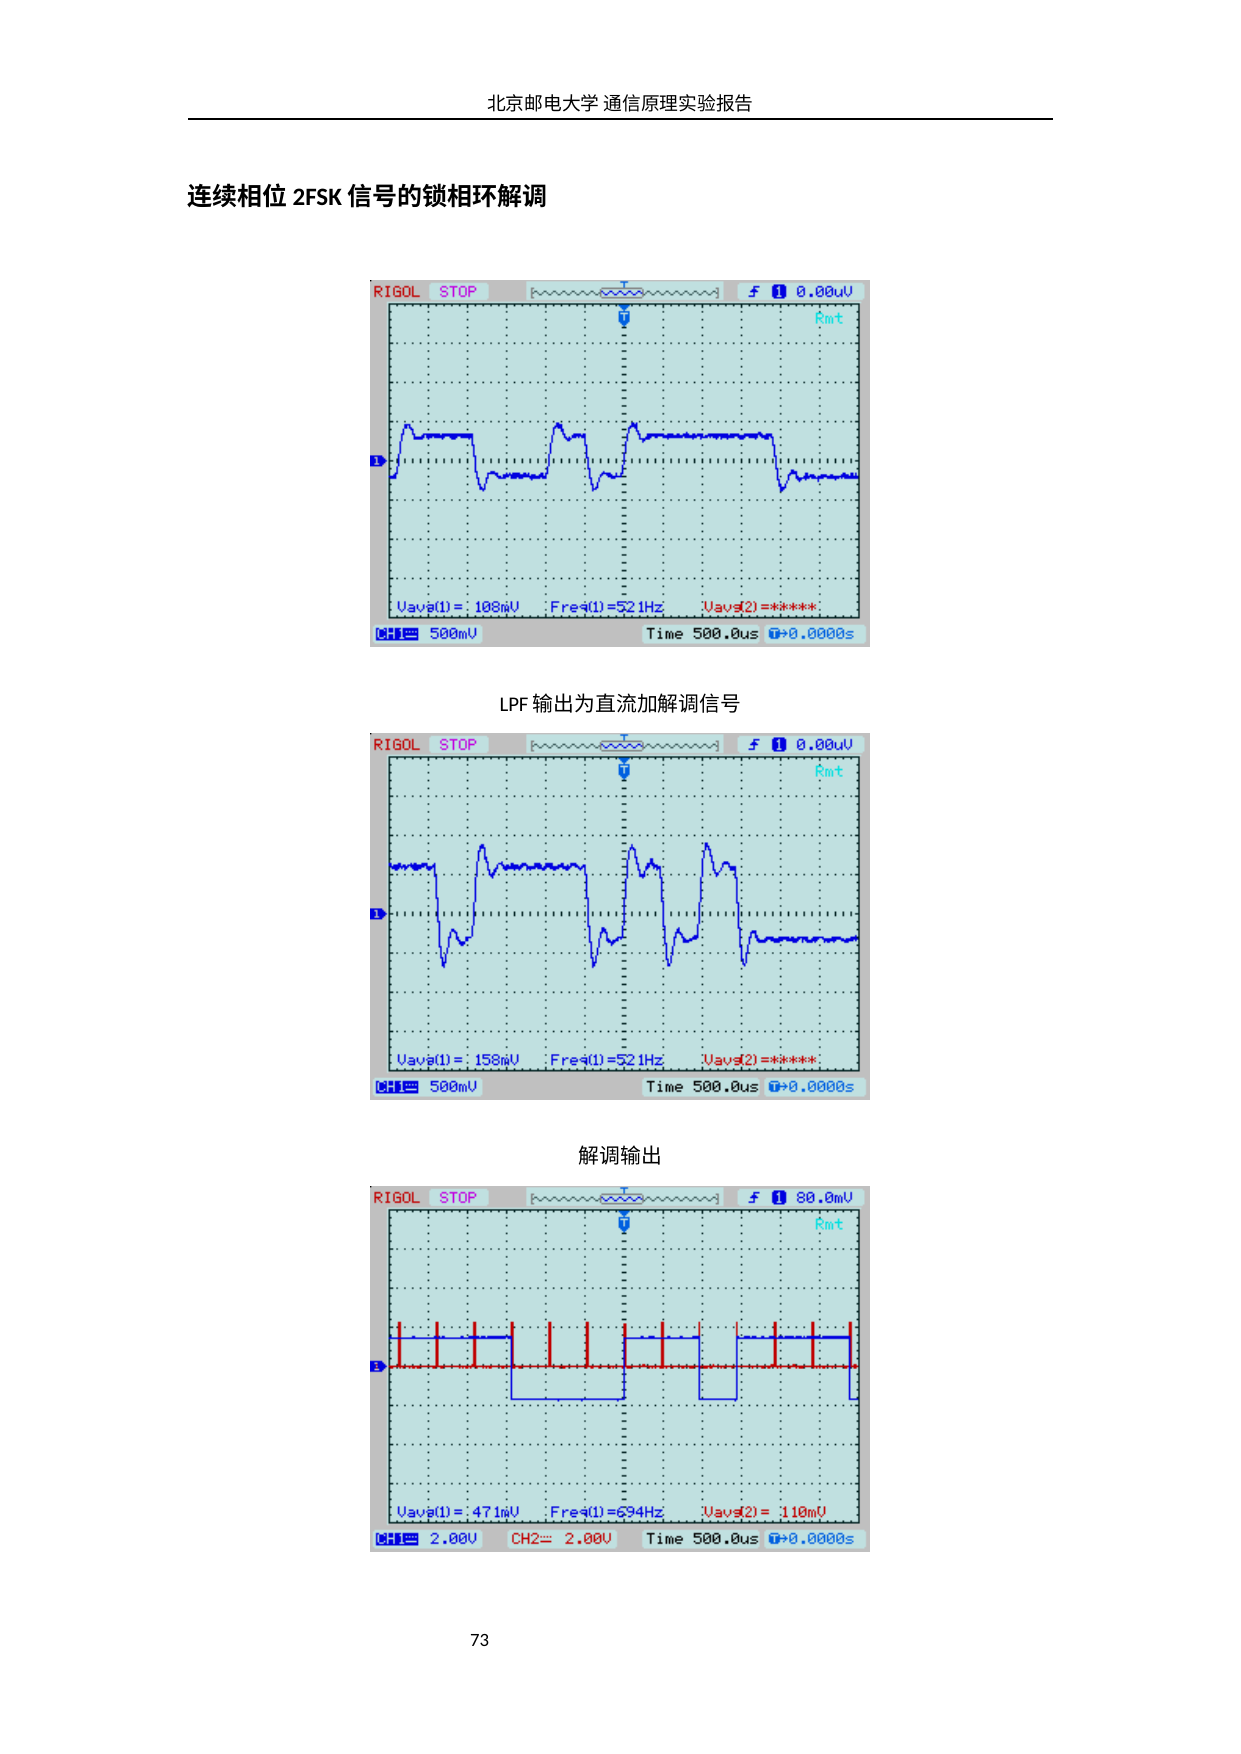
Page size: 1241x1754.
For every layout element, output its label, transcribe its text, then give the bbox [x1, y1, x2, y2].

picture [370, 1186, 870, 1552]
picture [370, 733, 870, 1100]
subtitle 连续相位2FSK信号的锁相环解调 [187, 162, 1053, 227]
text LPF输出为直流加解调信号 [187, 686, 1053, 718]
picture [370, 280, 870, 647]
text 解调输出 [187, 1138, 1053, 1171]
